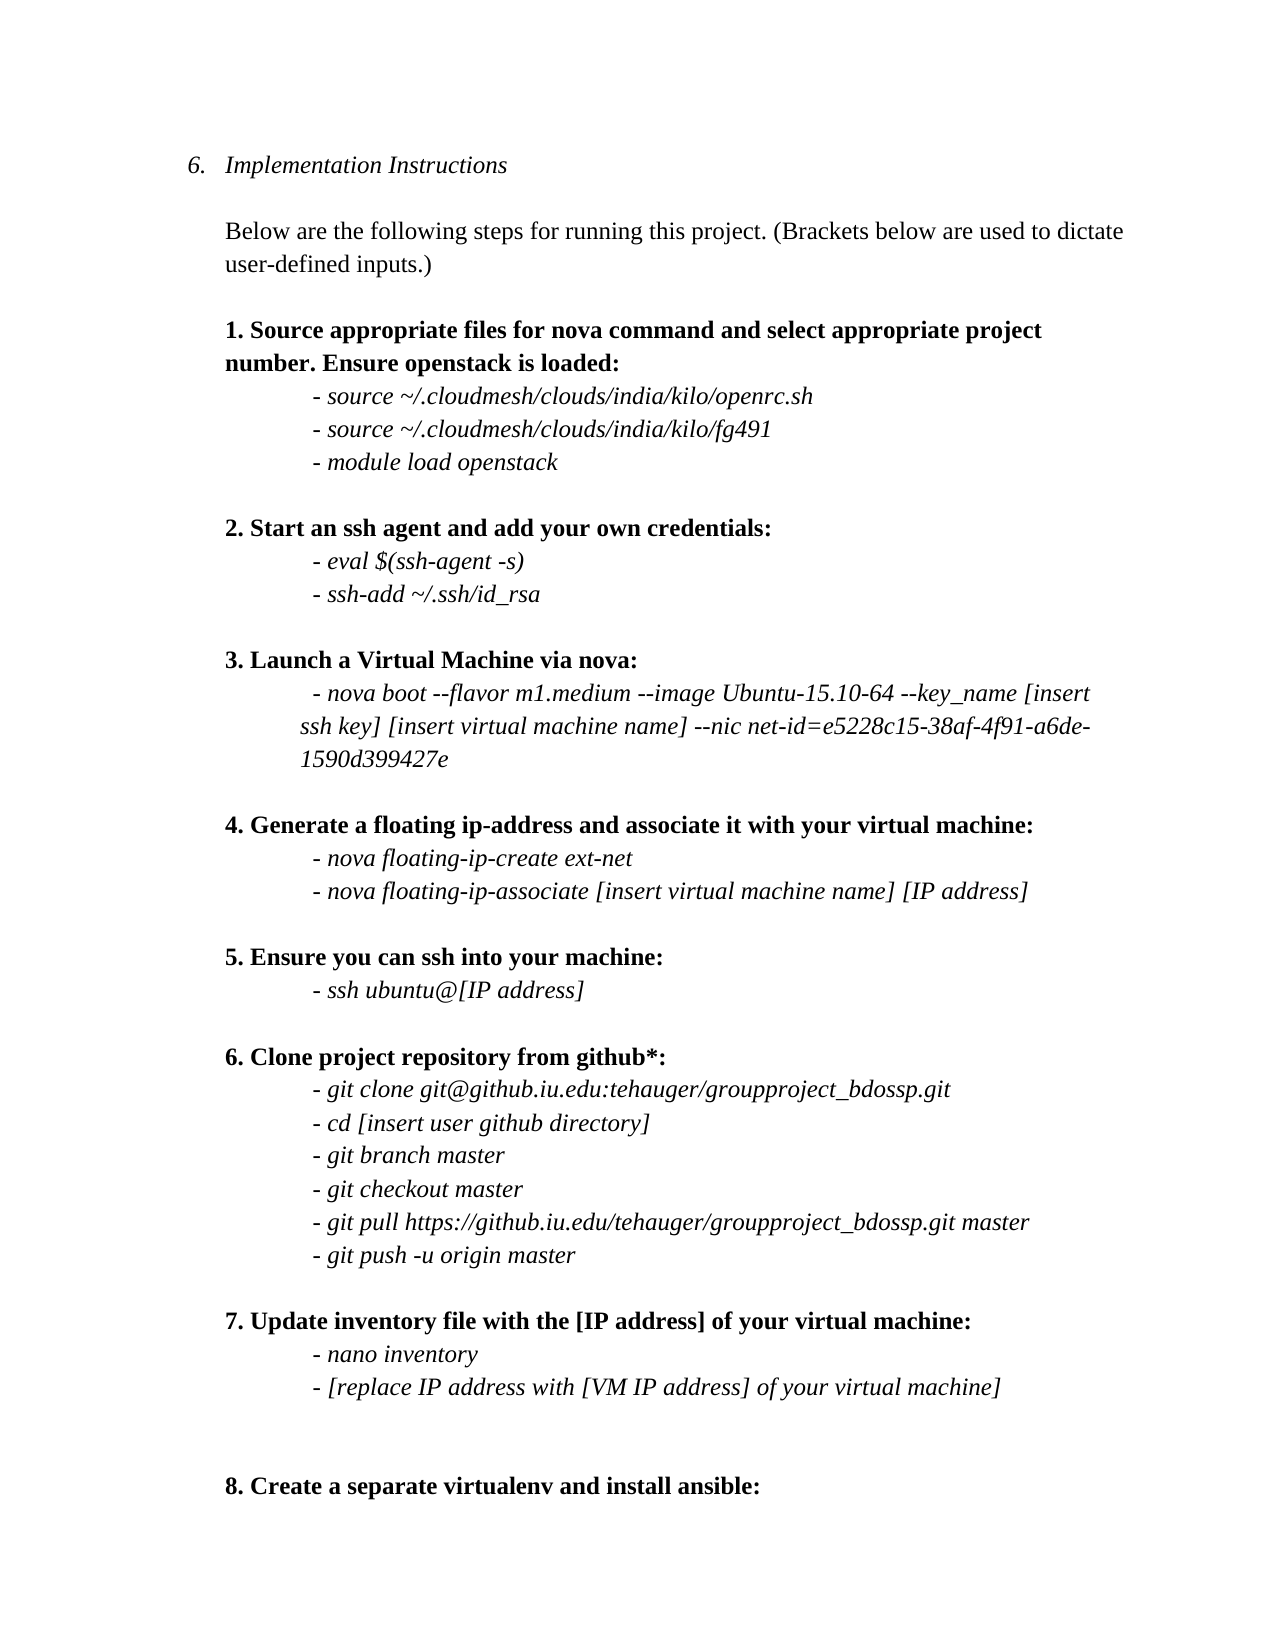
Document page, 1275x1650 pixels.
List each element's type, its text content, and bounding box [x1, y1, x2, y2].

list - nova floating-ip-associate [insert virtual machine name] [IP address] [300, 876, 1125, 905]
list 7. Update inventory file with the [IP address] of your virtual machine: [225, 1306, 1125, 1334]
list - module load openstack [300, 447, 1125, 476]
list - [replace IP address with [VM IP address] of your virtual machine] [300, 1372, 1125, 1401]
list - git branch master [300, 1141, 1125, 1169]
list - nova floating-ip-create ext-net [300, 843, 1125, 872]
list - source ~/.cloudmesh/clouds/india/kilo/fg491 [300, 414, 1125, 443]
list - cd [insert user github directory] [300, 1108, 1125, 1136]
list 3. Launch a Virtual Machine via nova: [225, 645, 1125, 674]
list Below are the following steps for running this project. (Brackets below are used to dictate user-defined inputs.) [225, 216, 1125, 278]
list - nova boot --flavor m1.medium --image Ubuntu-15.10-64 --key_name [insert ssh key] [insert virtual machine name] --nic net-id=e5228c15-38af-4f91-a6de-1590d399427e [300, 678, 1125, 773]
list - git checkout master [300, 1174, 1125, 1202]
list - git push -u origin master [300, 1240, 1125, 1268]
list 6. Clone project repository from github*: [225, 1042, 1125, 1070]
list - git clone git@github.iu.edu:tehauger/groupproject_bdossp.git [300, 1074, 1125, 1103]
list - nano inventory [300, 1339, 1125, 1367]
list 8. Create a separate virtualenv and install ansible: [225, 1471, 1125, 1499]
list Implementation Instructions [187, 150, 1125, 179]
list - ssh ubuntu@[IP address] [300, 976, 1125, 1004]
list 4. Generate a floating ip-address and associate it with your virtual machine: [225, 810, 1125, 839]
list - source ~/.cloudmesh/clouds/india/kilo/openrc.sh [300, 381, 1125, 410]
list - git pull https://github.iu.edu/tehauger/groupproject_bdossp.git master [300, 1207, 1125, 1235]
list - eval $(ssh-agent -s) [300, 546, 1125, 575]
list 5. Ensure you can ssh into your machine: [225, 942, 1125, 971]
list 2. Start an ssh agent and add your own credentials: [225, 513, 1125, 542]
list - ssh-add ~/.ssh/id_rsa [300, 579, 1125, 608]
list 1. Source appropriate files for nova command and select appropriate project number. Ensure openstack is loaded: [225, 315, 1125, 377]
